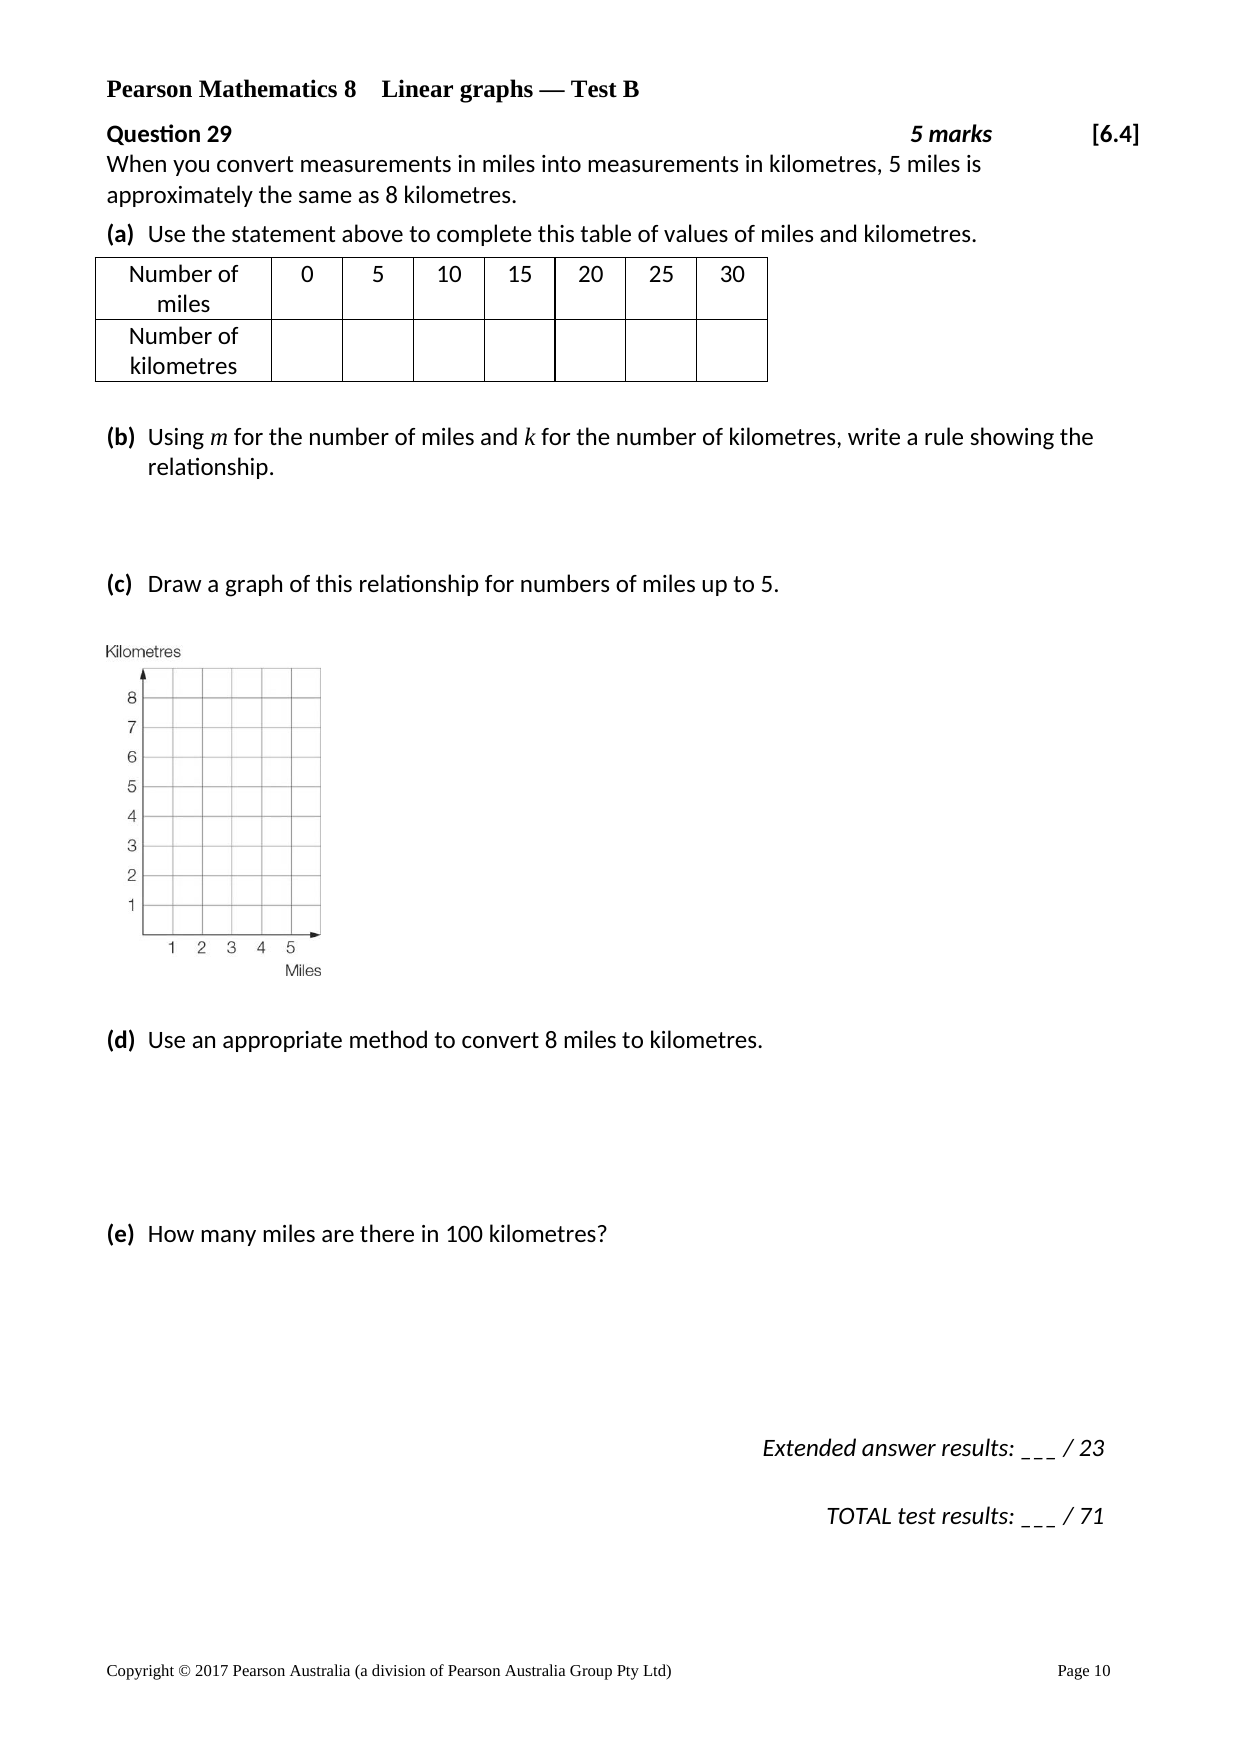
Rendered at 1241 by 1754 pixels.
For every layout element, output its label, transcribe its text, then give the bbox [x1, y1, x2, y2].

table_header 10 [414, 258, 484, 319]
text (e) How many miles are there in 100 kilometres? [106, 1218, 1134, 1249]
table_header 5 [343, 258, 413, 319]
picture [106, 645, 321, 976]
table_cell [485, 320, 554, 381]
table_header 30 [697, 258, 767, 319]
text (b) Using m for the number of miles and k for the number of kilometres, write a rule showing the relationship. [106, 421, 1134, 482]
table_cell [272, 320, 342, 381]
table_cell [343, 320, 413, 381]
table_header 0 [272, 258, 342, 319]
text (c) Draw a graph of this relationship for numbers of miles up to 5. [106, 568, 1134, 598]
table_header 20 [556, 258, 625, 319]
table_cell [626, 320, 696, 381]
text TOTAL test results: ___ / 71 [106, 1500, 1104, 1531]
table_cell [697, 320, 767, 381]
table_cell [414, 320, 484, 381]
table_cell Number of kilometres [96, 320, 271, 381]
text Extended answer results: ___ / 23 [106, 1432, 1104, 1463]
subtitle Question 29 5 marks [6.4] [106, 118, 1134, 149]
table_header 15 [485, 258, 554, 319]
table_header 25 [626, 258, 696, 319]
table_header Number of miles [96, 258, 271, 319]
text When you convert measurements in miles into measurements in kilometres, 5 miles is approximately the same as 8 kilometres. [106, 149, 1134, 210]
table_cell [556, 320, 625, 381]
text (d) Use an appropriate method to convert 8 miles to kilometres. [106, 1024, 1134, 1055]
text (a) Use the statement above to complete this table of values of miles and kilometres. [106, 218, 1134, 248]
